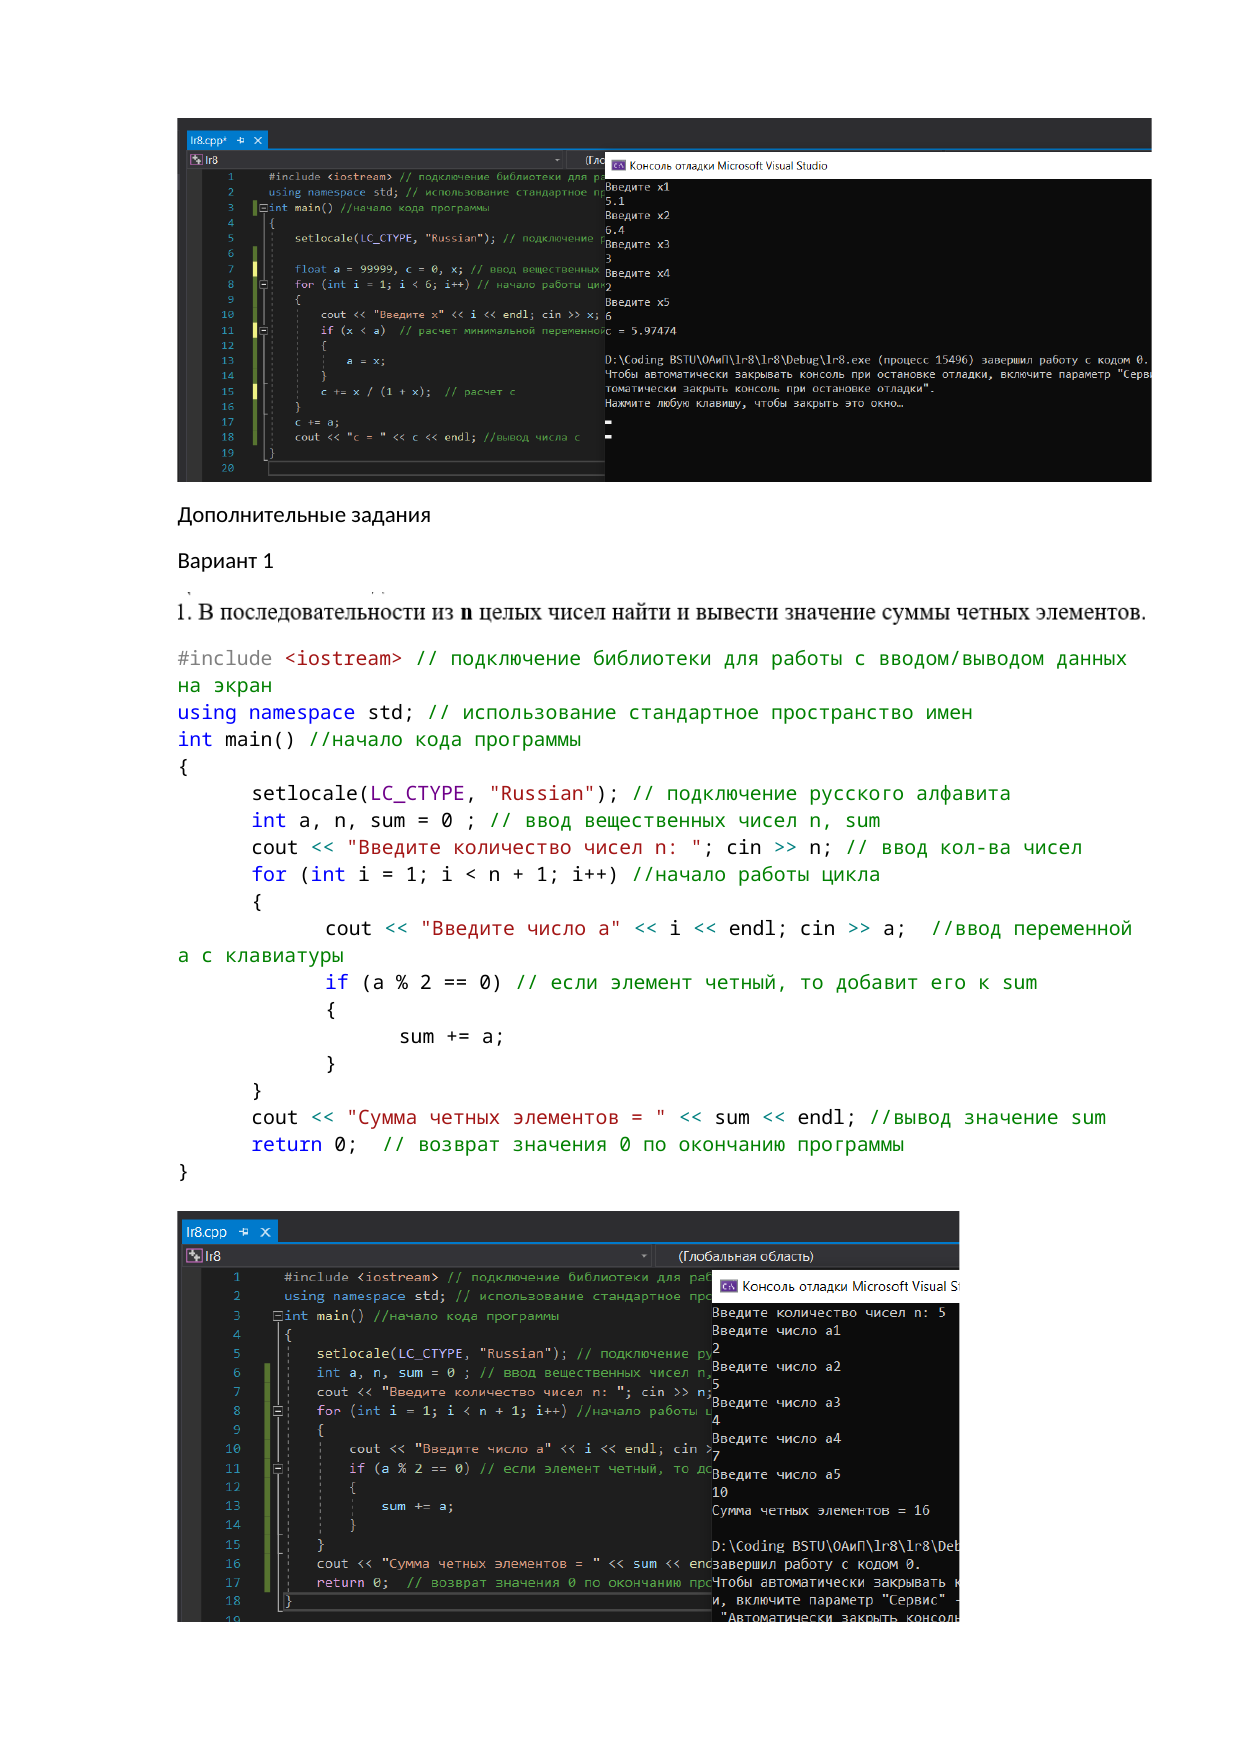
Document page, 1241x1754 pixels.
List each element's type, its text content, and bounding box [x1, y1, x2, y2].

text cout << "Введите число a" << i << endl; cin >> a; //ввод переменной a с клавиатуры [177, 914, 1152, 968]
text int main() //начало кода программы [177, 726, 1152, 752]
text cout << "Введите количество чисел n: "; cin >> n; // ввод кол-ва чисел [177, 833, 1152, 860]
text cout << "Сумма четных элементов = " << sum << endl; //вывод значение sum [177, 1103, 1152, 1130]
text for (int i = 1; i < n + 1; i++) //начало работы цикла [177, 860, 1152, 887]
text int a, n, sum = 0 ; // ввод вещественных чисел n, sum [177, 806, 1152, 833]
picture [177, 118, 1152, 482]
text return 0; // возврат значения 0 по окончанию программы [177, 1130, 1152, 1157]
text setlocale(LC_CTYPE, "Russian"); // подключение русского алфавита [177, 779, 1152, 806]
text if (a % 2 == 0) // если элемент четный, то добавит его к sum [177, 968, 1152, 995]
text } [177, 1076, 1152, 1103]
text Дополнительные задания [177, 500, 1152, 528]
text { [177, 752, 1152, 779]
text Вариант 1 [177, 546, 1152, 574]
picture [177, 1211, 960, 1622]
text } [177, 1157, 1152, 1184]
text { [177, 887, 1152, 914]
text #include <iostream> // подключение библиотеки для работы с вводом/выводом данных на экран [177, 644, 1152, 698]
picture [177, 592, 1152, 627]
text } [177, 1049, 1152, 1076]
text using namespace std; // использование стандартное пространство имен [177, 698, 1152, 726]
text { [177, 995, 1152, 1022]
text sum += a; [177, 1022, 1152, 1049]
